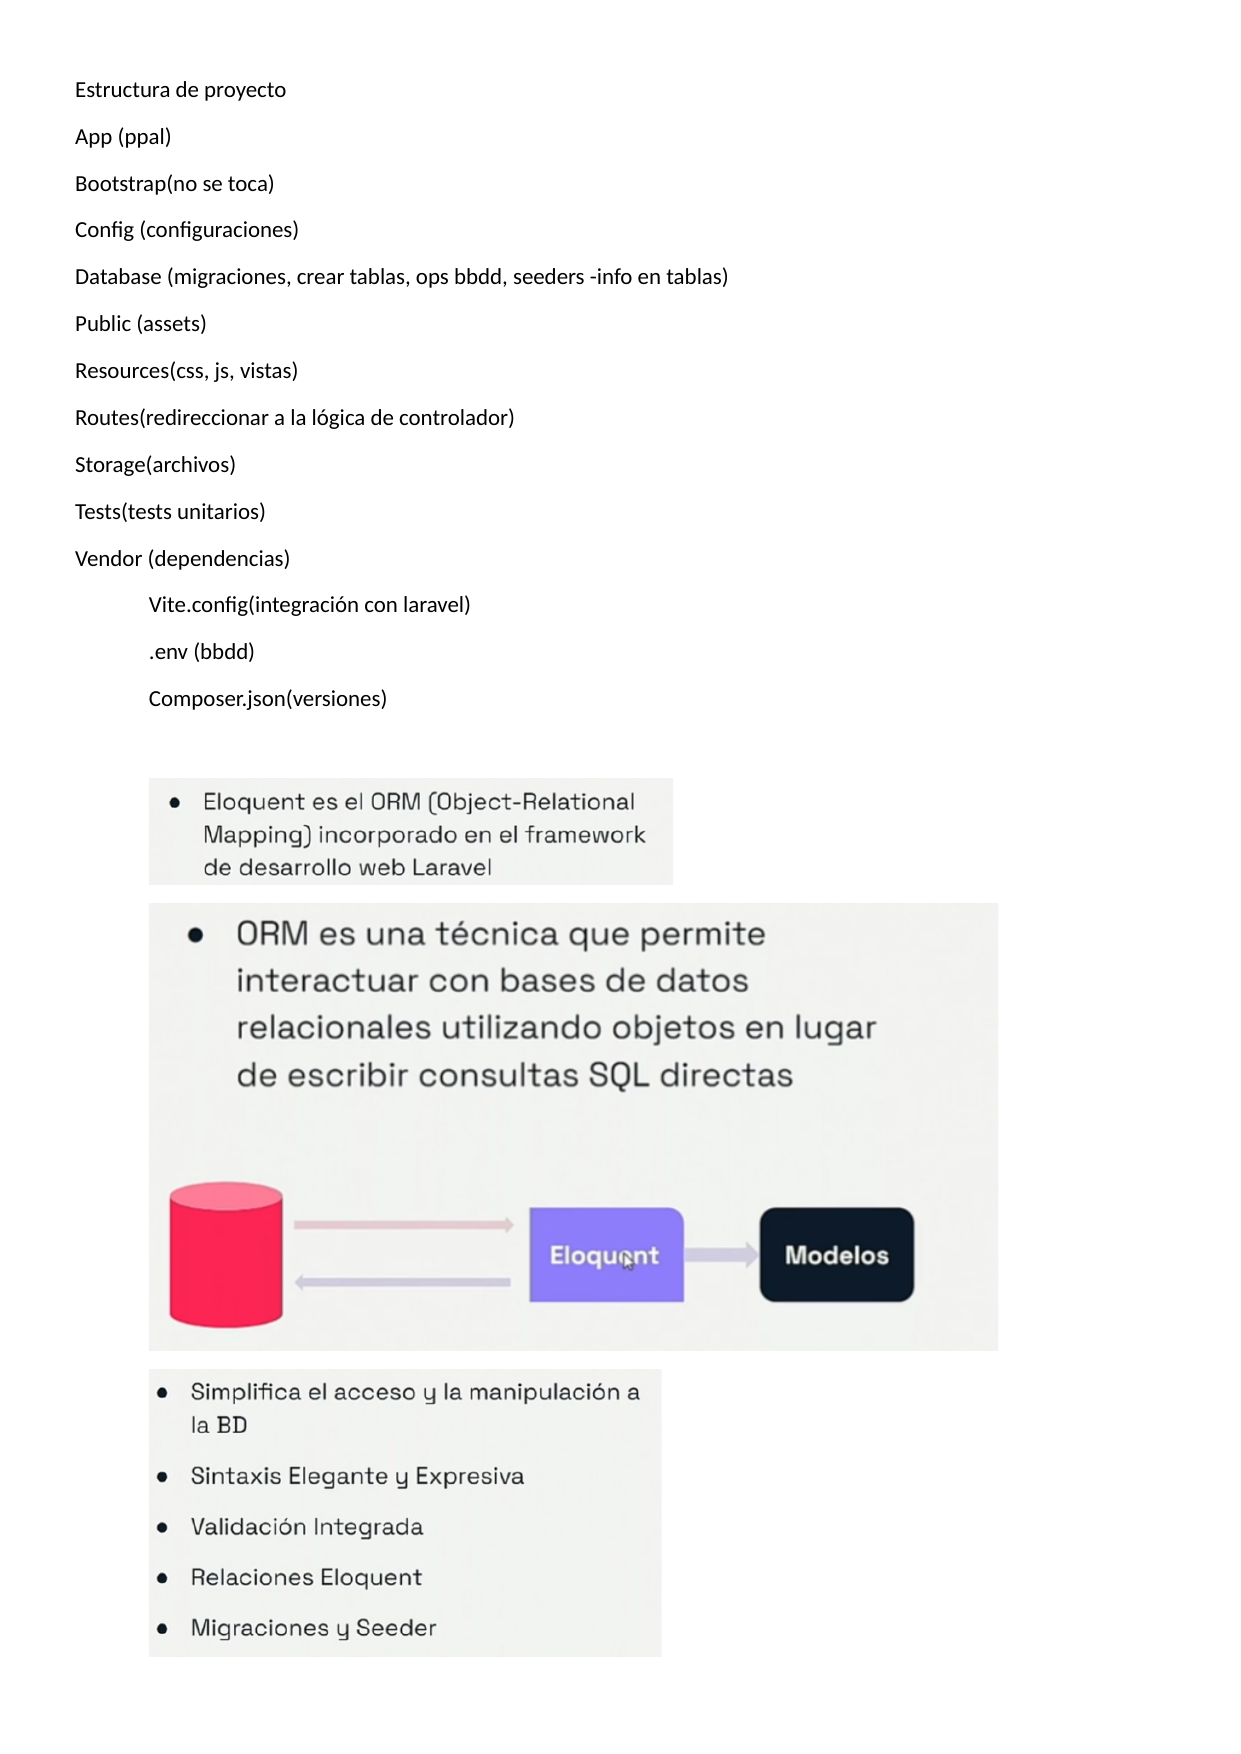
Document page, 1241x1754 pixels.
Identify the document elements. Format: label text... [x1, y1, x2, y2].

text App (ppal) [75, 122, 1165, 150]
text Database (migraciones, crear tablas, ops bbdd, seeders -info en tablas) [75, 262, 1165, 291]
text Vite.config(integración con laravel) [75, 591, 1165, 619]
text Routes(redireccionar a la lógica de controlador) [75, 403, 1165, 431]
text Resources(css, js, vistas) [75, 356, 1165, 384]
picture [148, 903, 999, 1351]
text Storage(archivos) [75, 450, 1165, 478]
text Config (configuraciones) [75, 216, 1165, 244]
picture [148, 778, 674, 885]
text Public (assets) [75, 309, 1165, 337]
text .env (bbdd) [75, 637, 1165, 666]
text Bootstrap(no se toca) [75, 169, 1165, 197]
text Vendor (dependencias) [75, 544, 1165, 572]
text Estructura de proyecto [75, 75, 1165, 103]
text Tests(tests unitarios) [75, 497, 1165, 525]
text Composer.json(versiones) [75, 684, 1165, 712]
picture [148, 1369, 662, 1657]
